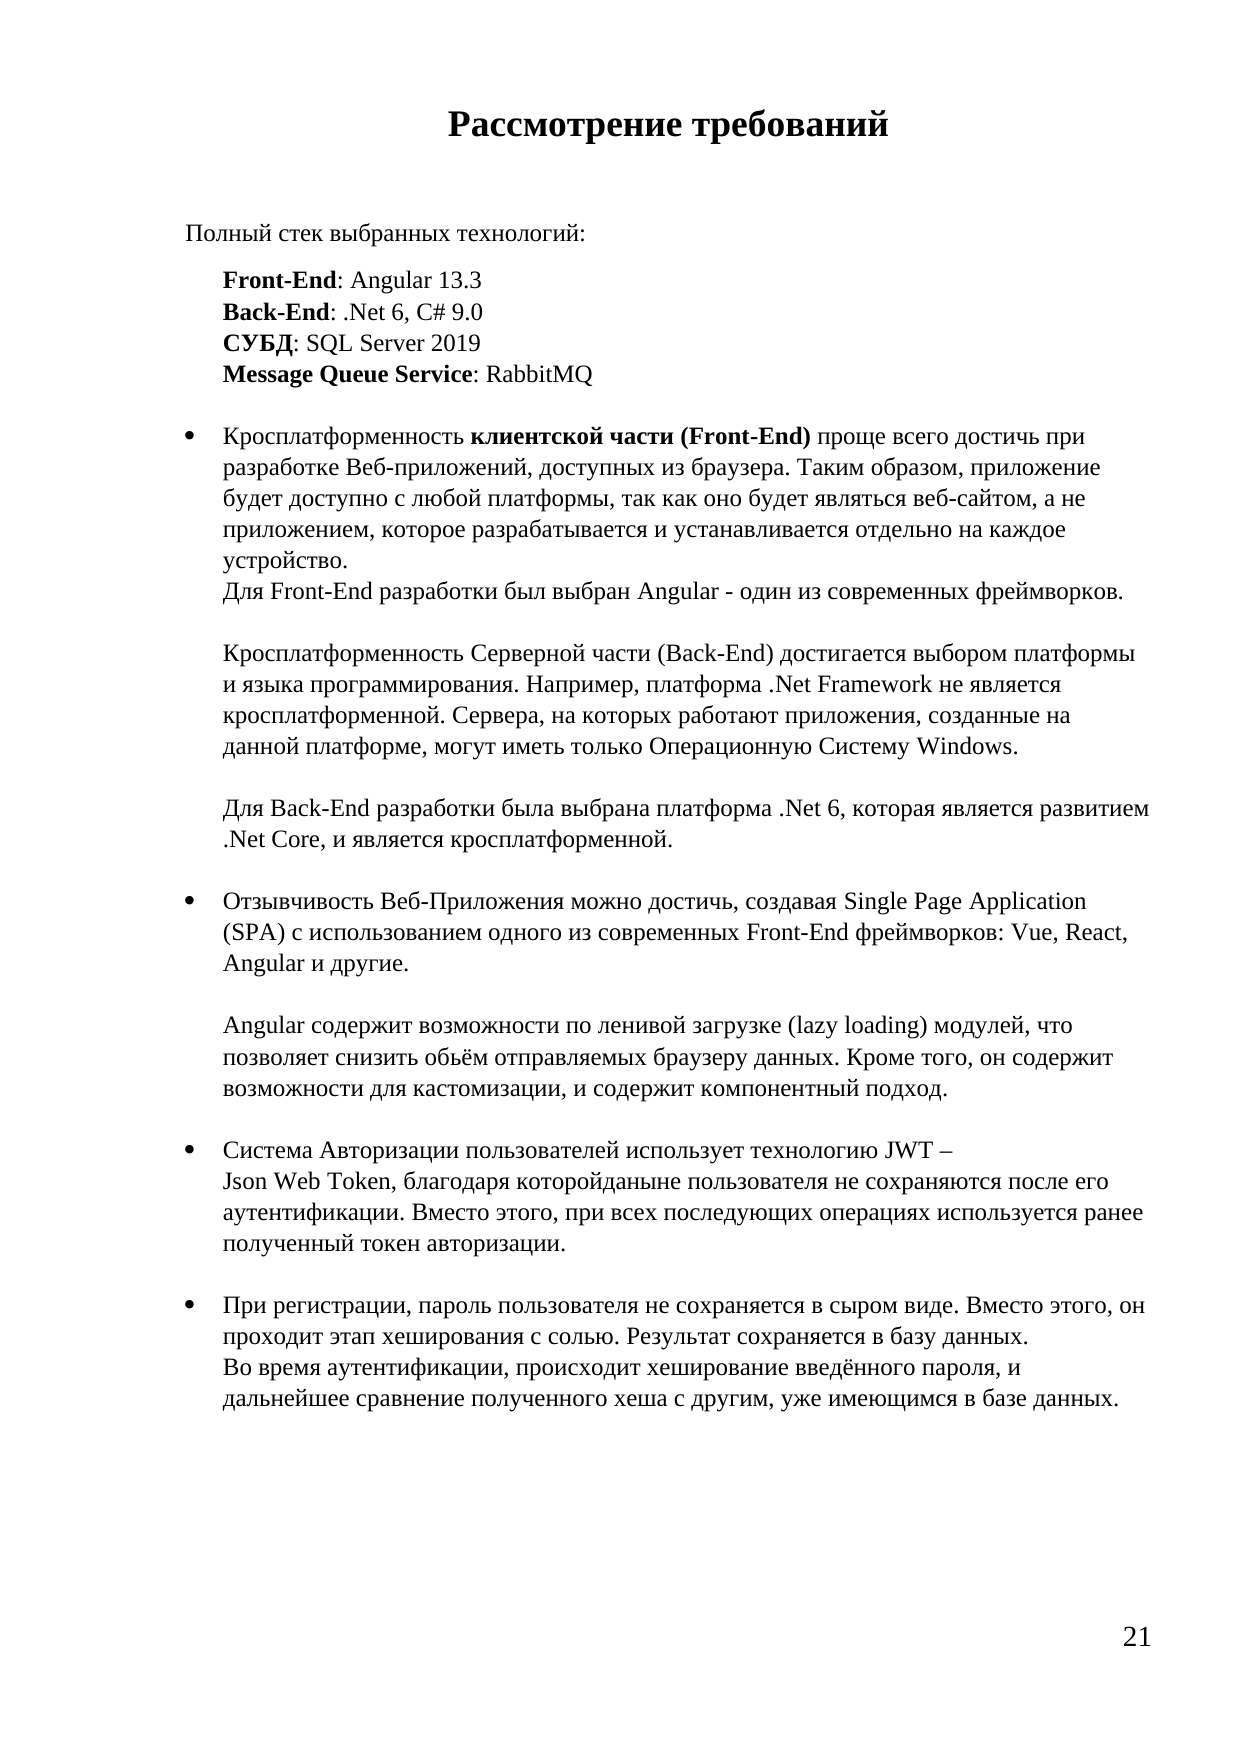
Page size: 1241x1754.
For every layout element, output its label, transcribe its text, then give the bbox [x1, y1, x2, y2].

list При регистрации, пароль пользователя не сохраняется в сыром виде. Вместо этого, он проходит этап хеширования с солью. Результат сохраняется в базу данных. [185, 1290, 1152, 1350]
list СУБД: SQL Server 2019 [223, 328, 1152, 356]
list Message Queue Service: RabbitMQ [223, 359, 1152, 387]
list Front-End: Angular 13.3 [223, 266, 1152, 294]
list Back-End: .Net 6, C# 9.0 [223, 297, 1152, 325]
list Angular содержит возможности по ленивой загрузке (lazy loading) модулей, что позволяет снизить обьём отправляемых браузеру данных. Кроме того, он содержит возможности для кастомизации, и содержит компонентный подход. [223, 1011, 1152, 1101]
list Для Back-End разработки была выбрана платформа .Net 6, которая является развитием .Net Core, и является кросплатформенной. [223, 793, 1152, 853]
text Полный стек выбранных технологий: [148, 218, 1152, 247]
list Json Web Token, благодаря которойданыне пользователя не сохраняются после его аутентификации. Вместо этого, при всех последующих операциях используется ранее полученный токен авторизации. [223, 1166, 1152, 1257]
list Система Авторизации пользователей использует технологию JWT – [185, 1135, 1152, 1163]
list Кросплатформенность клиентской части (Front-End) проще всего достичь при разработке Веб-приложений, доступных из браузера. Таким образом, приложение будет доступно с любой платформы, так как оно будет являться веб-сайтом, а не приложением, которое разрабатывается и устанавливается отдельно на каждое устройство. [185, 421, 1152, 574]
text Рассмотрение требований [185, 102, 1152, 145]
list Кросплатформенность Серверной части (Back-End) достигается выбором платформы и языка программирования. Например, платформа .Net Framework не является кросплатформенной. Сервера, на которых работают приложения, созданные на данной платформе, могут иметь только Операционную Систему Windows. [223, 638, 1152, 760]
list Для Front-End разработки был выбран Angular - один из современных фреймворков. [223, 576, 1152, 605]
list Отзывчивость Веб-Приложения можно достичь, создавая Single Page Application (SPA) с использованием одного из современных Front-End фреймворков: Vue, React, Angular и другие. [185, 886, 1152, 977]
list Во время аутентификации, происходит хеширование введённого пароля, и дальнейшее сравнение полученного хеша с другим, уже имеющимся в базе данных. [223, 1352, 1152, 1412]
